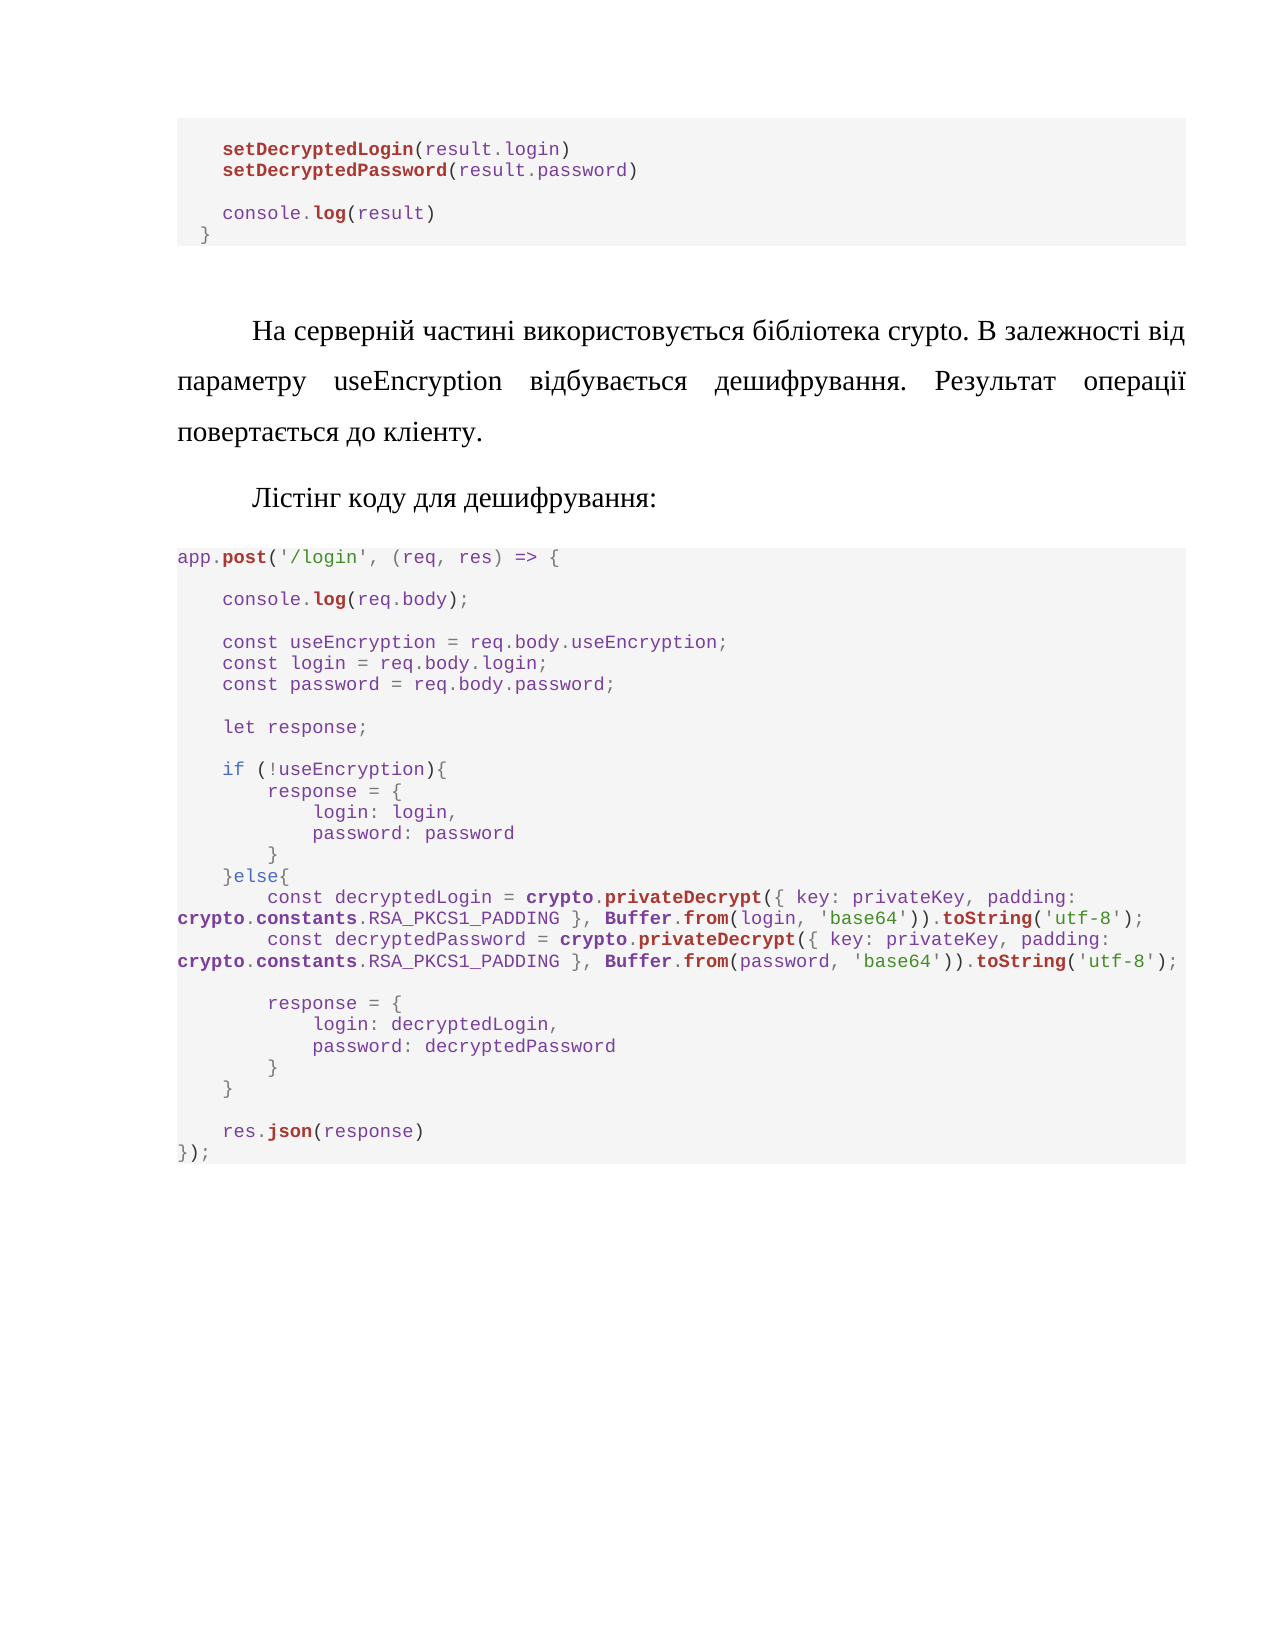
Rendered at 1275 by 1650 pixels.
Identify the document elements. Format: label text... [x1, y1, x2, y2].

text if (!useEncryption){ [177, 760, 1186, 781]
text login: decryptedLogin, [177, 1015, 1186, 1036]
text console.log(result) [177, 203, 1186, 225]
text console.log(req.body); [177, 590, 1186, 611]
text res.json(response) [177, 1121, 1186, 1143]
text }else{ [177, 866, 1186, 888]
text login: login, [177, 803, 1186, 824]
text } [177, 1079, 1186, 1100]
text const useEncryption = req.body.useEncryption; [177, 633, 1186, 654]
text const decryptedPassword = crypto.privateDecrypt({ key: privateKey, padding: crypto.constants.RSA_PKCS1_PADDING }, Buffer.from(password, 'base64')).toString('utf-8'); [177, 930, 1186, 973]
text app.post('/login', (req, res) => { [177, 548, 1186, 569]
text Лістінг коду для дешифрування: [177, 481, 1186, 514]
text const login = req.body.login; [177, 654, 1186, 675]
text const password = req.body.password; [177, 675, 1186, 696]
text } [177, 1058, 1186, 1079]
text let response; [177, 718, 1186, 739]
text setDecryptedLogin(result.login) [177, 140, 1186, 161]
text На серверній частині використовується бібліотека crypto. В залежності від параметру useEncryption відбувається дешифрування. Результат операції повертається до кліенту. [177, 313, 1186, 447]
text password: decryptedPassword [177, 1036, 1186, 1058]
text password: password [177, 824, 1186, 845]
text setDecryptedPassword(result.password) [177, 161, 1186, 182]
text } [177, 225, 1186, 246]
text } [177, 845, 1186, 866]
text }); [177, 1143, 1186, 1164]
text response = { [177, 781, 1186, 803]
text response = { [177, 994, 1186, 1015]
text const decryptedLogin = crypto.privateDecrypt({ key: privateKey, padding: crypto.constants.RSA_PKCS1_PADDING }, Buffer.from(login, 'base64')).toString('utf-8'); [177, 888, 1186, 930]
